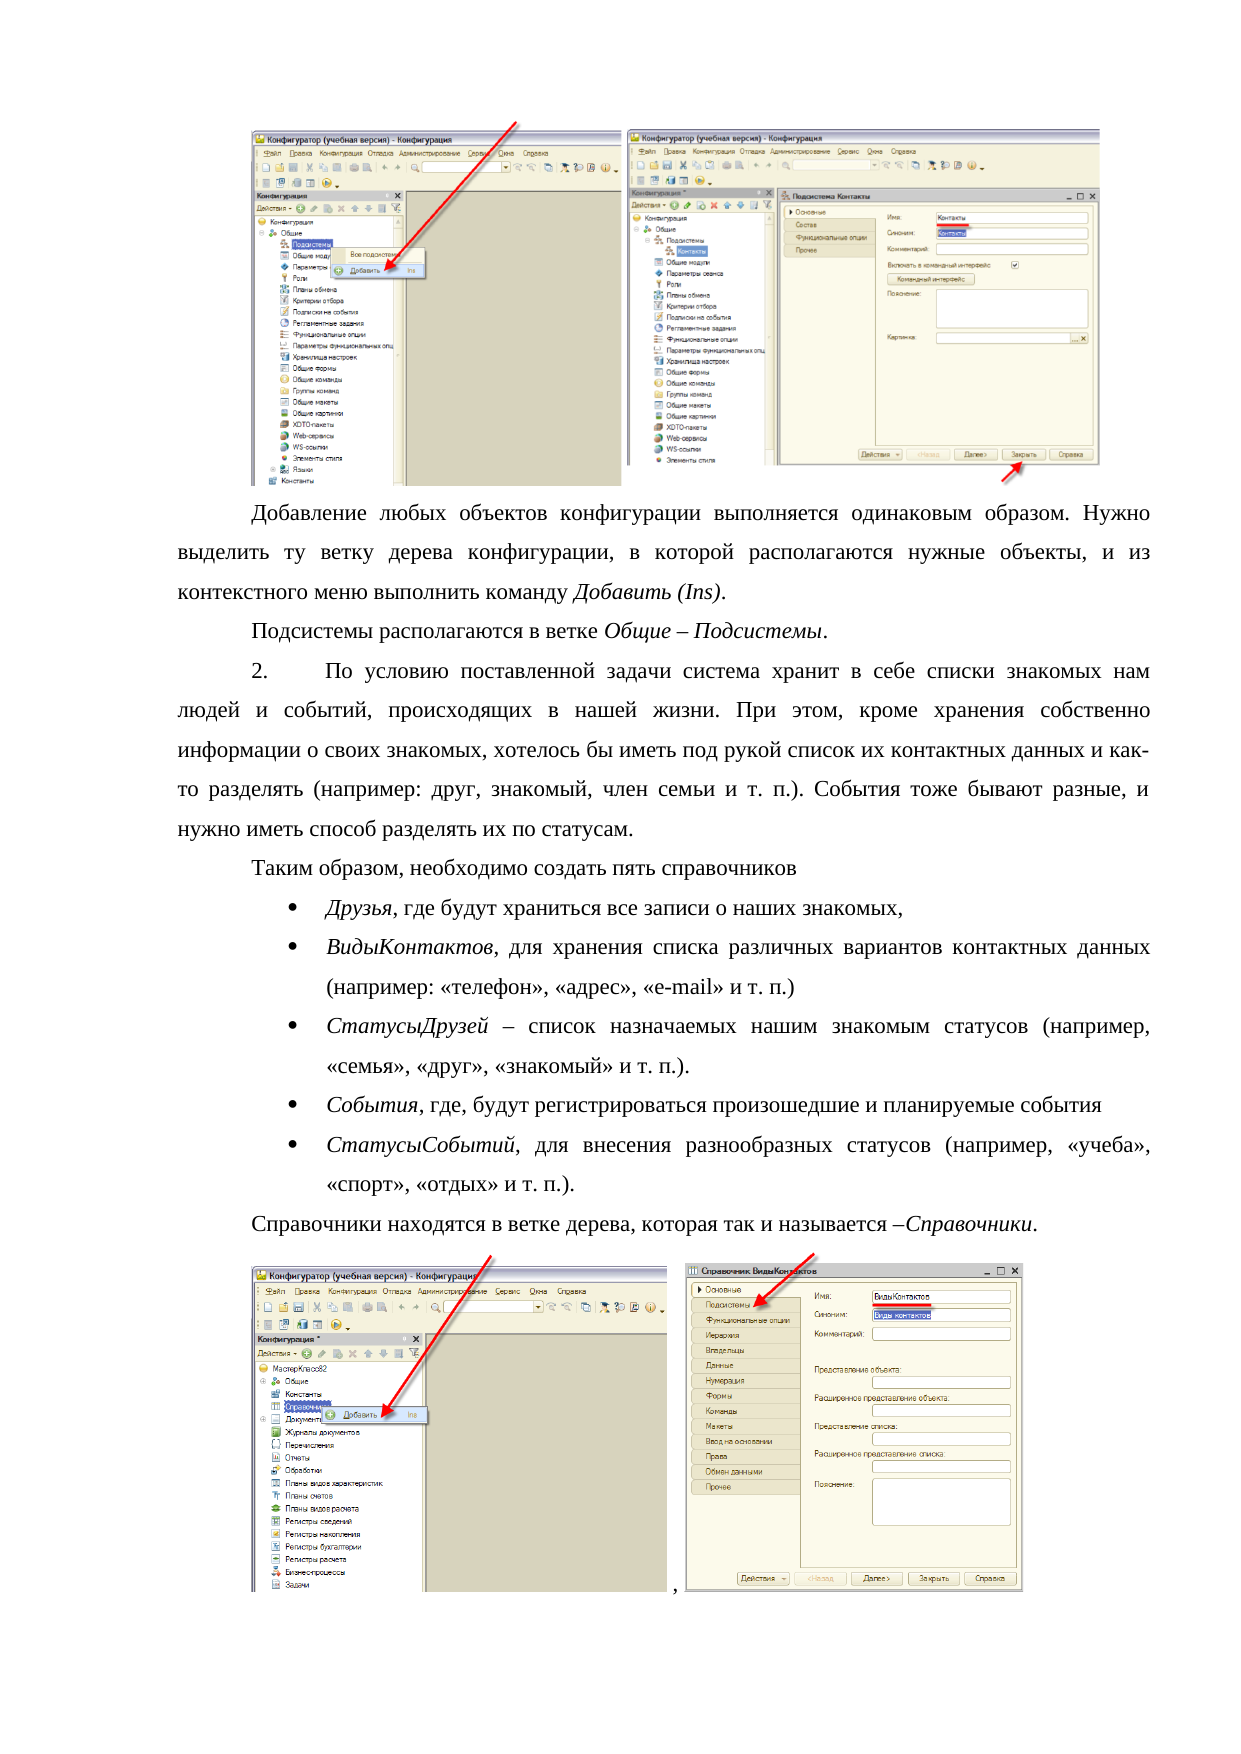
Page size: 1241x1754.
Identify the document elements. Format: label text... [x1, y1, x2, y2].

text Справочники находятся в ветке дерева, которая так и называется –Справочники. [177, 1209, 1152, 1236]
picture [627, 129, 1100, 486]
picture [684, 1249, 1024, 1592]
text Добавление любых объектов конфигурации выполняется одинаковым образом. Нужно выделить ту ветку дерева конфигурации, в которой располагаются нужные объекты, и из контекстного меню выполнить команду Добавить (Ins). [177, 499, 1152, 604]
picture [251, 118, 622, 486]
list ВидыКонтактов, для хранения списка различных вариантов контактных данных (например: «телефон», «адрес», «e-mail» и т. п.) [288, 933, 1152, 999]
list СтатусыСобытий, для внесения разнообразных статусов (например, «учеба», «спорт», «отдых» и т. п.). [288, 1131, 1152, 1196]
picture [251, 1252, 667, 1592]
list Друзья, где будут храниться все записи о наших знакомых, [288, 894, 1152, 920]
list События, где, будут регистрироваться произошедшие и планируемые события [288, 1091, 1152, 1117]
text Подсистемы располагаются в ветке Общие – Подсистемы. [177, 617, 1152, 644]
list СтатусыДрузей – список назначаемых нашим знакомым статусов (например, «семья», «друг», «знакомый» и т. п.). [288, 1012, 1152, 1078]
text Таким образом, необходимо создать пять справочников [177, 854, 1152, 881]
list По условию поставленной задачи система хранит в себе списки знакомых нам людей и событий, происходящих в нашей жизни. При этом, кроме хранения собственно информации о своих знакомых, хотелось бы иметь под рукой список их контактных данных и как-то разделять (например: друг, знакомый, член семьи и т. п.). События тоже бывают разные, и нужно иметь способ разделять их по статусам. [177, 657, 1152, 841]
